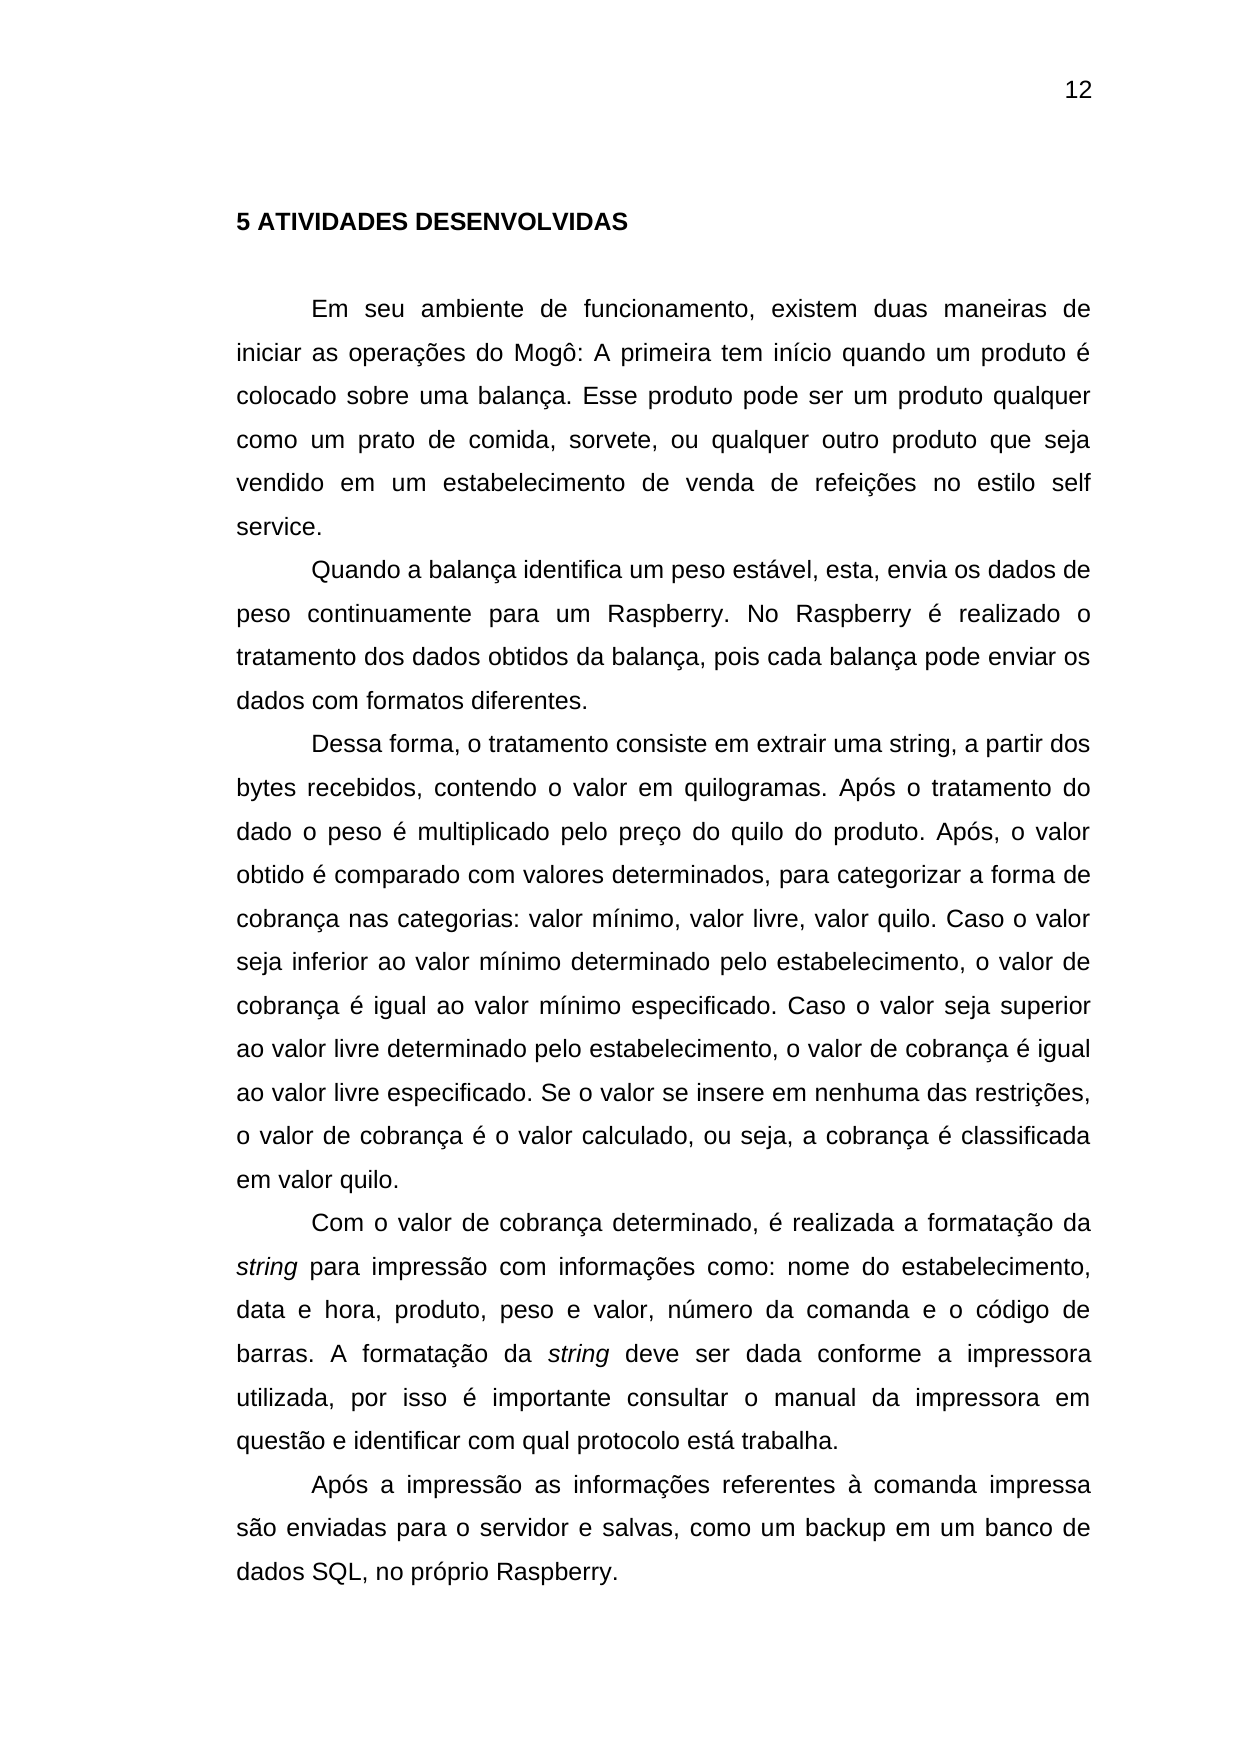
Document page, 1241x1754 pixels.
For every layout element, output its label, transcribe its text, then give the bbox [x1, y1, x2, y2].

text Após a impressão as informações referentes à comanda impressa são enviadas para o servidor e salvas, como um backup em um banco de dados SQL, no próprio Raspberry. [236, 1469, 1092, 1586]
subtitle 5 Atividades Desenvolvidas [236, 207, 1092, 236]
text Quando a balança identifica um peso estável, esta, envia os dados de peso continuamente para um Raspberry. No Raspberry é realizado o tratamento dos dados obtidos da balança, pois cada balança pode enviar os dados com formatos diferentes. [236, 555, 1092, 715]
text Dessa forma, o tratamento consiste em extrair uma string, a partir dos bytes recebidos, contendo o valor em quilogramas. Após o tratamento do dado o peso é multiplicado pelo preço do quilo do produto. Após, o valor obtido é comparado com valores determinados, para categorizar a forma de cobrança nas categorias: valor mínimo, valor livre, valor quilo. Caso o valor seja inferior ao valor mínimo determinado pelo estabelecimento, o valor de cobrança é igual ao valor mínimo especificado. Caso o valor seja superior ao valor livre determinado pelo estabelecimento, o valor de cobrança é igual ao valor livre especificado. Se o valor se insere em nenhuma das restrições, o valor de cobrança é o valor calculado, ou seja, a cobrança é classificada em valor quilo. [236, 729, 1092, 1194]
text Com o valor de cobrança determinado, é realizada a formatação da string para impressão com informações como: nome do estabelecimento, data e hora, produto, peso e valor, número da comanda e o código de barras. A formatação da string deve ser dada conforme a impressora utilizada, por isso é importante consultar o manual da impressora em questão e identificar com qual protocolo está trabalha. [236, 1208, 1092, 1455]
text Em seu ambiente de funcionamento, existem duas maneiras de iniciar as operações do Mogô: A primeira tem início quando um produto é colocado sobre uma balança. Esse produto pode ser um produto qualquer como um prato de comida, sorvete, ou qualquer outro produto que seja vendido em um estabelecimento de venda de refeições no estilo self service. [236, 294, 1092, 541]
